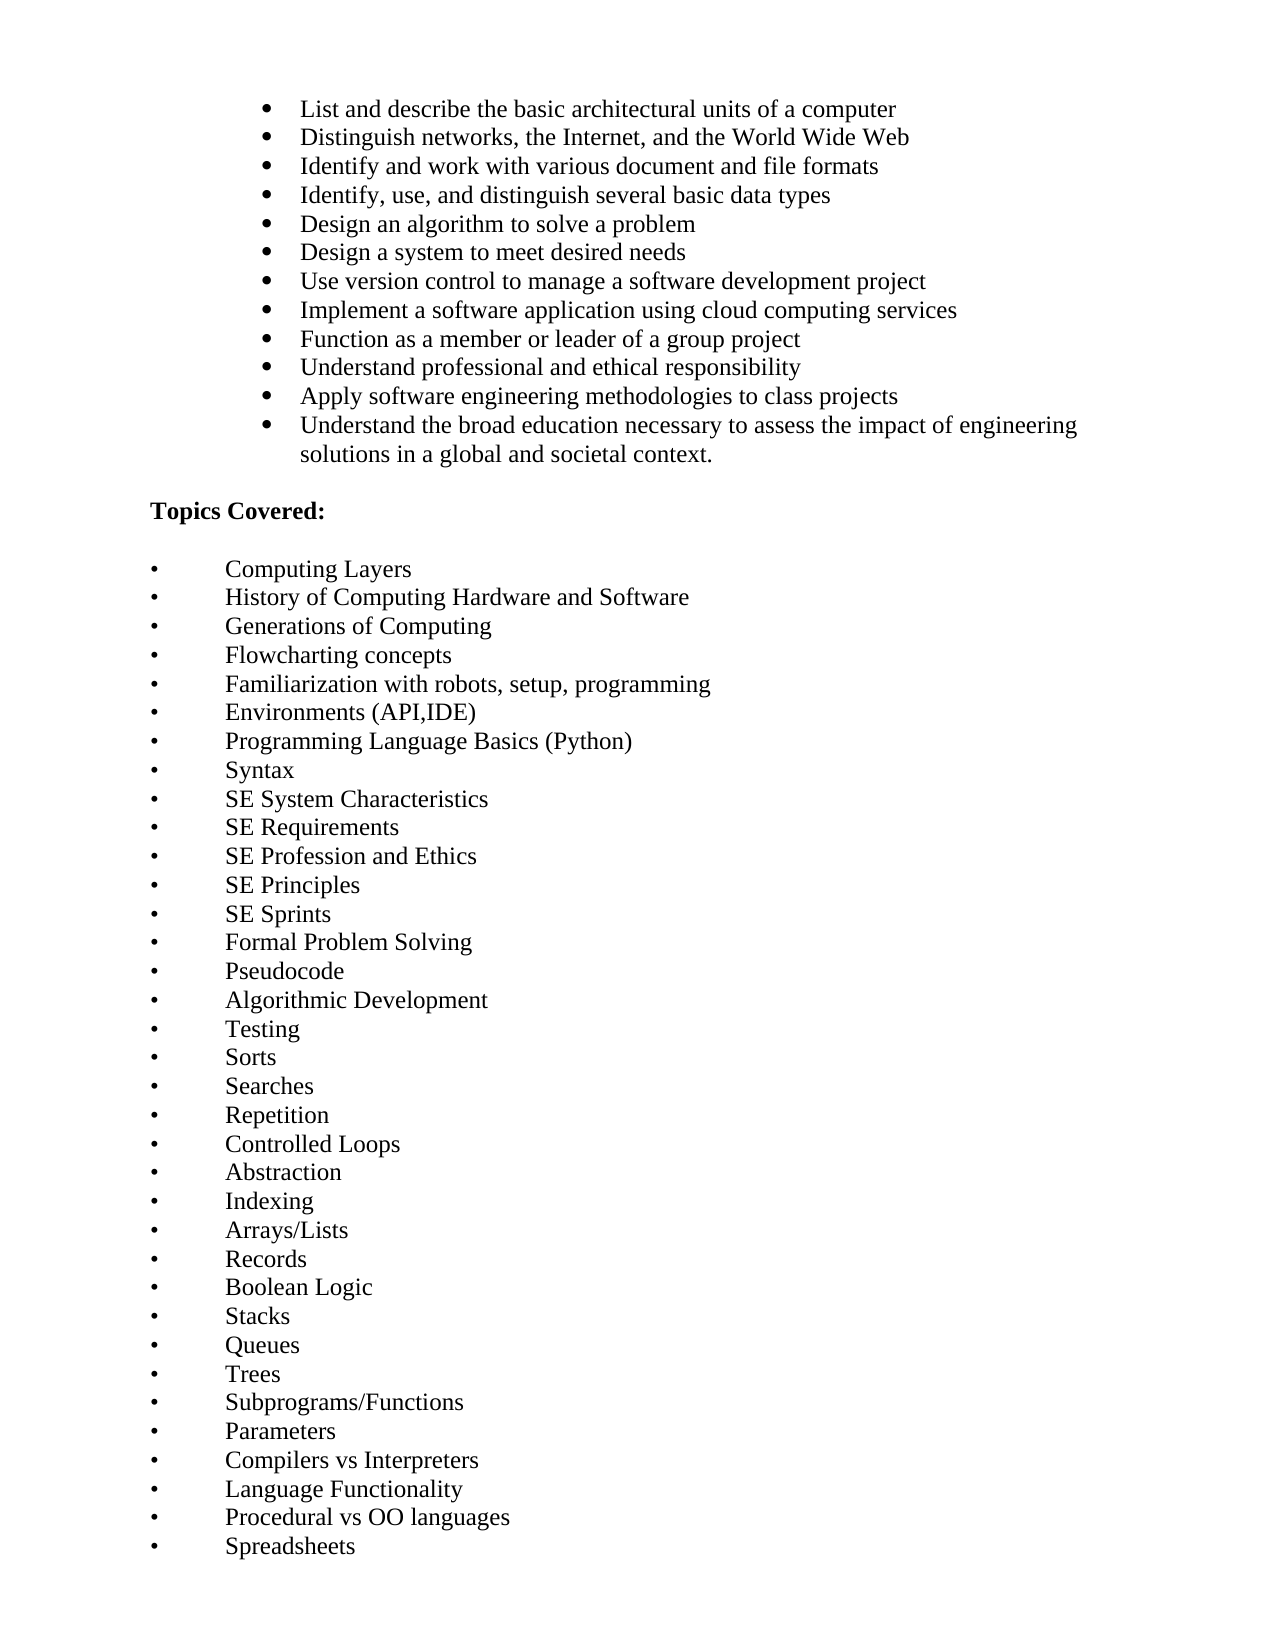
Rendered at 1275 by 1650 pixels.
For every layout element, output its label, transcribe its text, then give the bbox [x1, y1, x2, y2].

text • Repetition [150, 1100, 1125, 1129]
text • Syntax [150, 755, 1125, 784]
text • SE System Characteristics [150, 784, 1125, 812]
list Understand the broad education necessary to assess the impact of engineering solutions in a global and societal context. [262, 410, 1125, 467]
list Identify and work with various document and file formats [262, 151, 1125, 180]
text • Flowcharting concepts [150, 640, 1125, 669]
text • SE Profession and Ethics [150, 841, 1125, 870]
list List and describe the basic architectural units of a computer [262, 94, 1125, 122]
list Implement a software application using cloud computing services [262, 295, 1125, 324]
text • Computing Layers [150, 554, 1125, 582]
list Design a system to meet desired needs [262, 237, 1125, 266]
list Understand professional and ethical responsibility [262, 352, 1125, 381]
list Distinguish networks, the Internet, and the World Wide Web [262, 122, 1125, 151]
text • SE Sprints [150, 899, 1125, 927]
text • Parameters [150, 1416, 1125, 1445]
text • Programming Language Basics (Python) [150, 726, 1125, 755]
text • Generations of Computing [150, 611, 1125, 640]
list Apply software engineering methodologies to class projects [262, 381, 1125, 410]
text • Abstraction [150, 1157, 1125, 1186]
text • Arrays/Lists [150, 1215, 1125, 1244]
text • Testing [150, 1014, 1125, 1042]
text • Searches [150, 1071, 1125, 1100]
text • Records [150, 1244, 1125, 1272]
text • Queues [150, 1330, 1125, 1359]
text • Controlled Loops [150, 1129, 1125, 1157]
text • History of Computing Hardware and Software [150, 582, 1125, 611]
text • SE Principles [150, 870, 1125, 899]
list Identify, use, and distinguish several basic data types [262, 180, 1125, 209]
text • Formal Problem Solving [150, 927, 1125, 956]
text • SE Requirements [150, 812, 1125, 841]
list Function as a member or leader of a group project [262, 324, 1125, 352]
text • Compilers vs Interpreters [150, 1445, 1125, 1474]
text • Subprograms/Functions [150, 1387, 1125, 1416]
text • Stacks [150, 1301, 1125, 1330]
text • Sorts [150, 1042, 1125, 1071]
text • Pseudocode [150, 956, 1125, 985]
text • Indexing [150, 1186, 1125, 1215]
text • Trees [150, 1359, 1125, 1387]
list Use version control to manage a software development project [262, 266, 1125, 295]
text • Environments (API,IDE) [150, 697, 1125, 726]
text Topics Covered: [150, 496, 1125, 525]
text • Boolean Logic [150, 1272, 1125, 1301]
text • Procedural vs OO languages [150, 1502, 1125, 1531]
text • Algorithmic Development [150, 985, 1125, 1014]
text • Familiarization with robots, setup, programming [150, 669, 1125, 697]
text • Spreadsheets [150, 1531, 1125, 1560]
list Design an algorithm to solve a problem [262, 209, 1125, 237]
text • Language Functionality [150, 1474, 1125, 1502]
